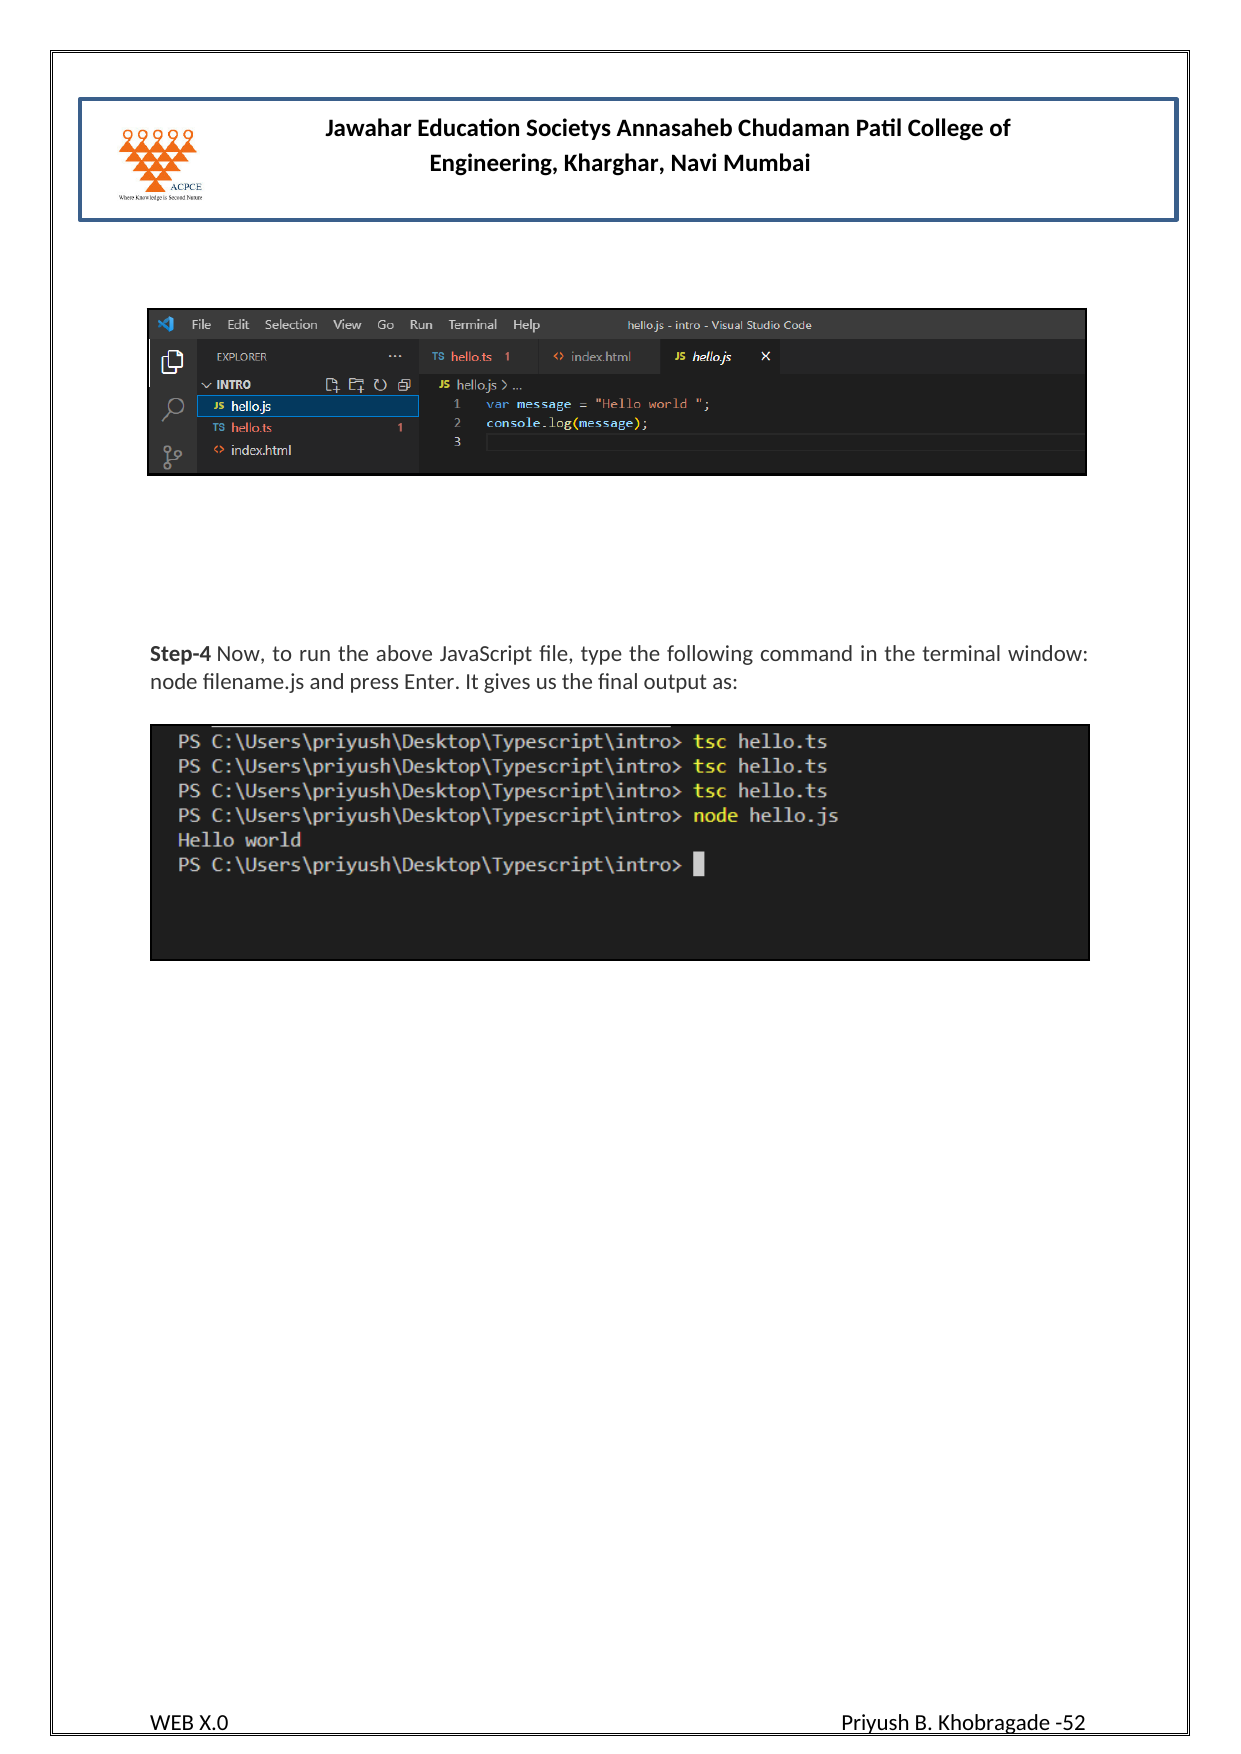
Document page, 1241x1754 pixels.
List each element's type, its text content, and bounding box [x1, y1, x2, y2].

picture [149, 310, 1085, 473]
picture [152, 726, 1088, 959]
picture [103, 113, 218, 217]
text Step-4 Now, to run the above JavaScript file, type the following command in the terminal window: node filename.js and press Enter. It gives us the final output as: [150, 639, 1090, 695]
